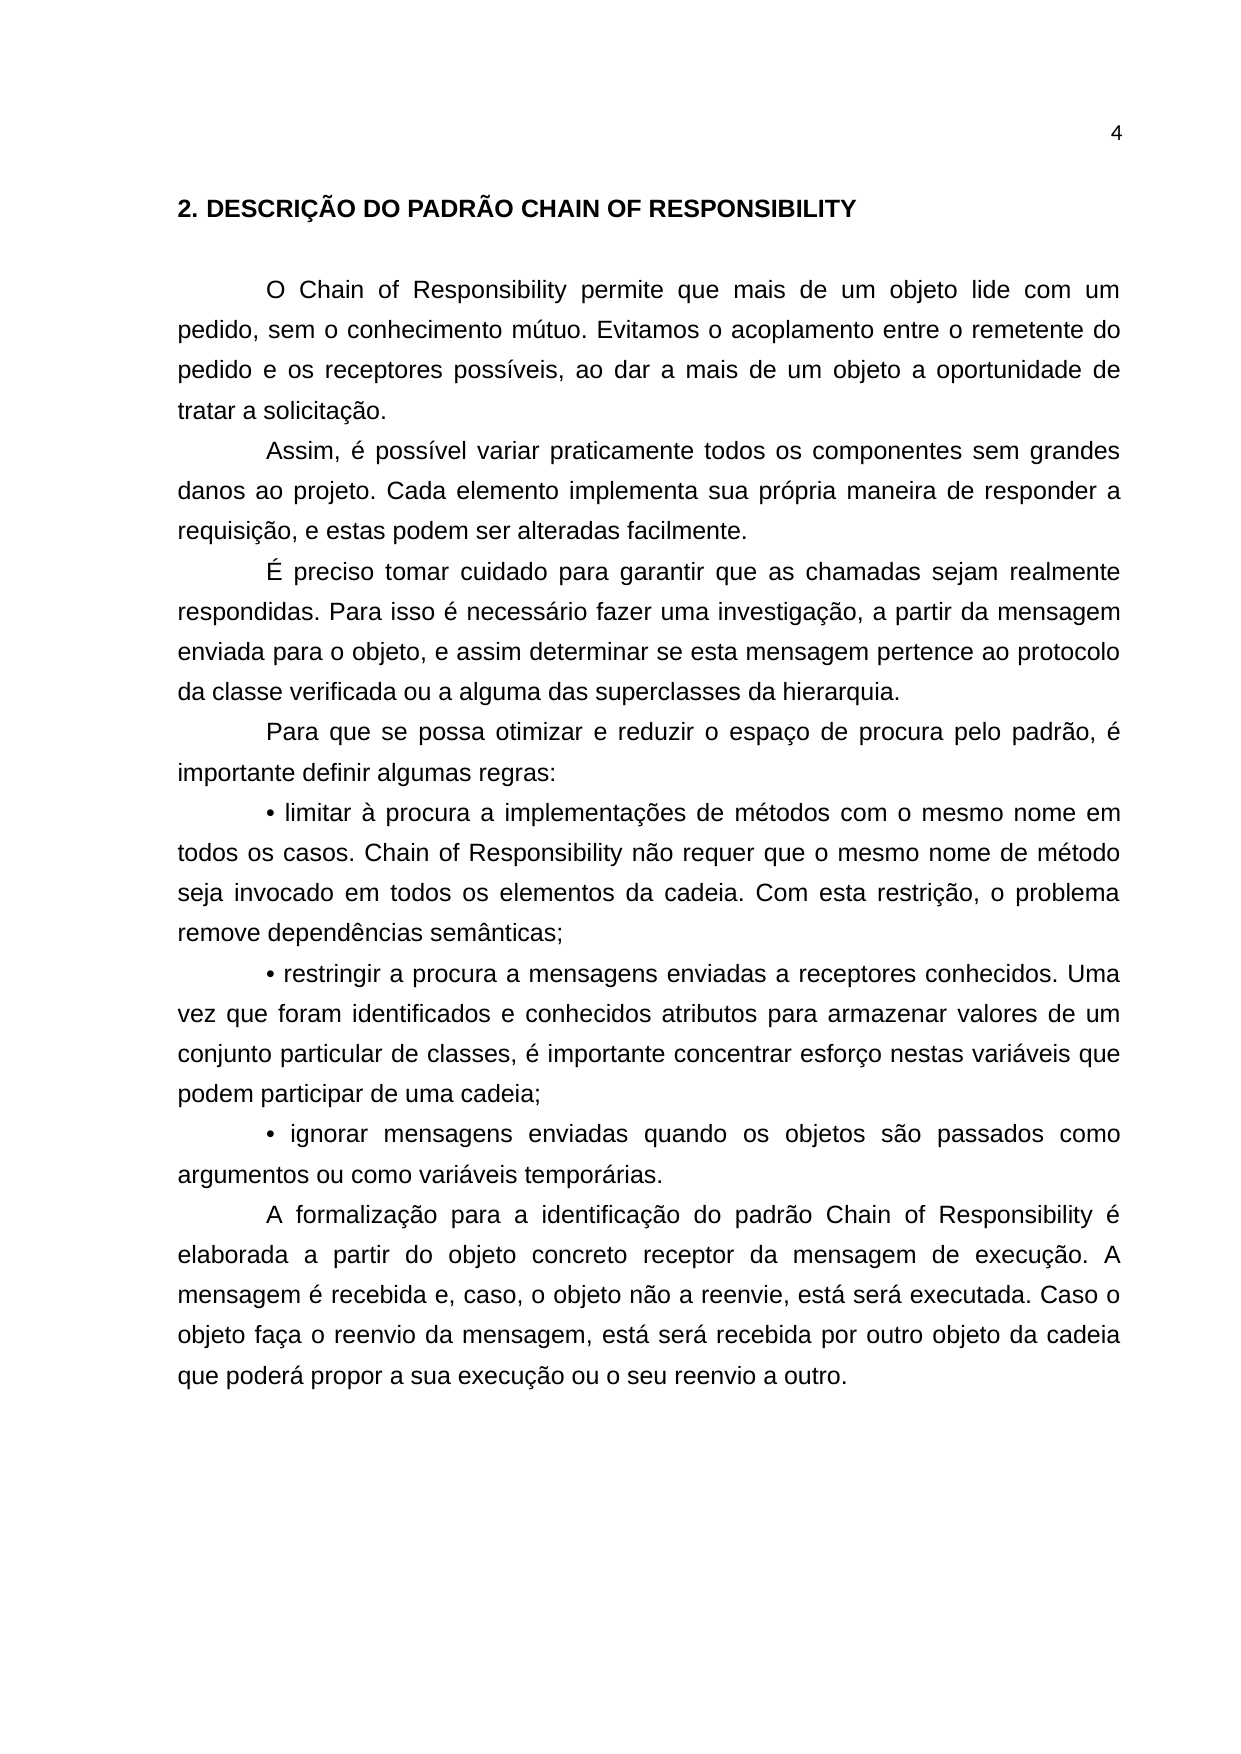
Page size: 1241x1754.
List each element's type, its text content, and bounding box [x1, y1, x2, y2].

text • ignorar mensagens enviadas quando os objetos são passados como argumentos ou como variáveis temporárias. [177, 1119, 1122, 1188]
list Descrição do padrão Chain of Responsibility [177, 194, 1122, 223]
text É preciso tomar cuidado para garantir que as chamadas sejam realmente respondidas. Para isso é necessário fazer uma investigação, a partir da mensagem enviada para o objeto, e assim determinar se esta mensagem pertence ao protocolo da classe verificada ou a alguma das superclasses da hierarquia. [177, 557, 1122, 706]
text • restringir a procura a mensagens enviadas a receptores conhecidos. Uma vez que foram identificados e conhecidos atributos para armazenar valores de um conjunto particular de classes, é importante concentrar esforço nestas variáveis que podem participar de uma cadeia; [177, 959, 1122, 1108]
text • limitar à procura a implementações de métodos com o mesmo nome em todos os casos. Chain of Responsibility não requer que o mesmo nome de método seja invocado em todos os elementos da cadeia. Com esta restrição, o problema remove dependências semânticas; [177, 798, 1122, 947]
text A formalização para a identificação do padrão Chain of Responsibility é elaborada a partir do objeto concreto receptor da mensagem de execução. A mensagem é recebida e, caso, o objeto não a reenvie, está será executada. Caso o objeto faça o reenvio da mensagem, está será recebida por outro objeto da cadeia que poderá propor a sua execução ou o seu reenvio a outro. [177, 1200, 1122, 1389]
text O Chain of Responsibility permite que mais de um objeto lide com um pedido, sem o conhecimento mútuo. Evitamos o acoplamento entre o remetente do pedido e os receptores possíveis, ao dar a mais de um objeto a oportunidade de tratar a solicitação. [177, 275, 1122, 424]
text Para que se possa otimizar e reduzir o espaço de procura pelo padrão, é importante definir algumas regras: [177, 717, 1122, 786]
text Assim, é possível variar praticamente todos os componentes sem grandes danos ao projeto. Cada elemento implementa sua própria maneira de responder a requisição, e estas podem ser alteradas facilmente. [177, 436, 1122, 545]
